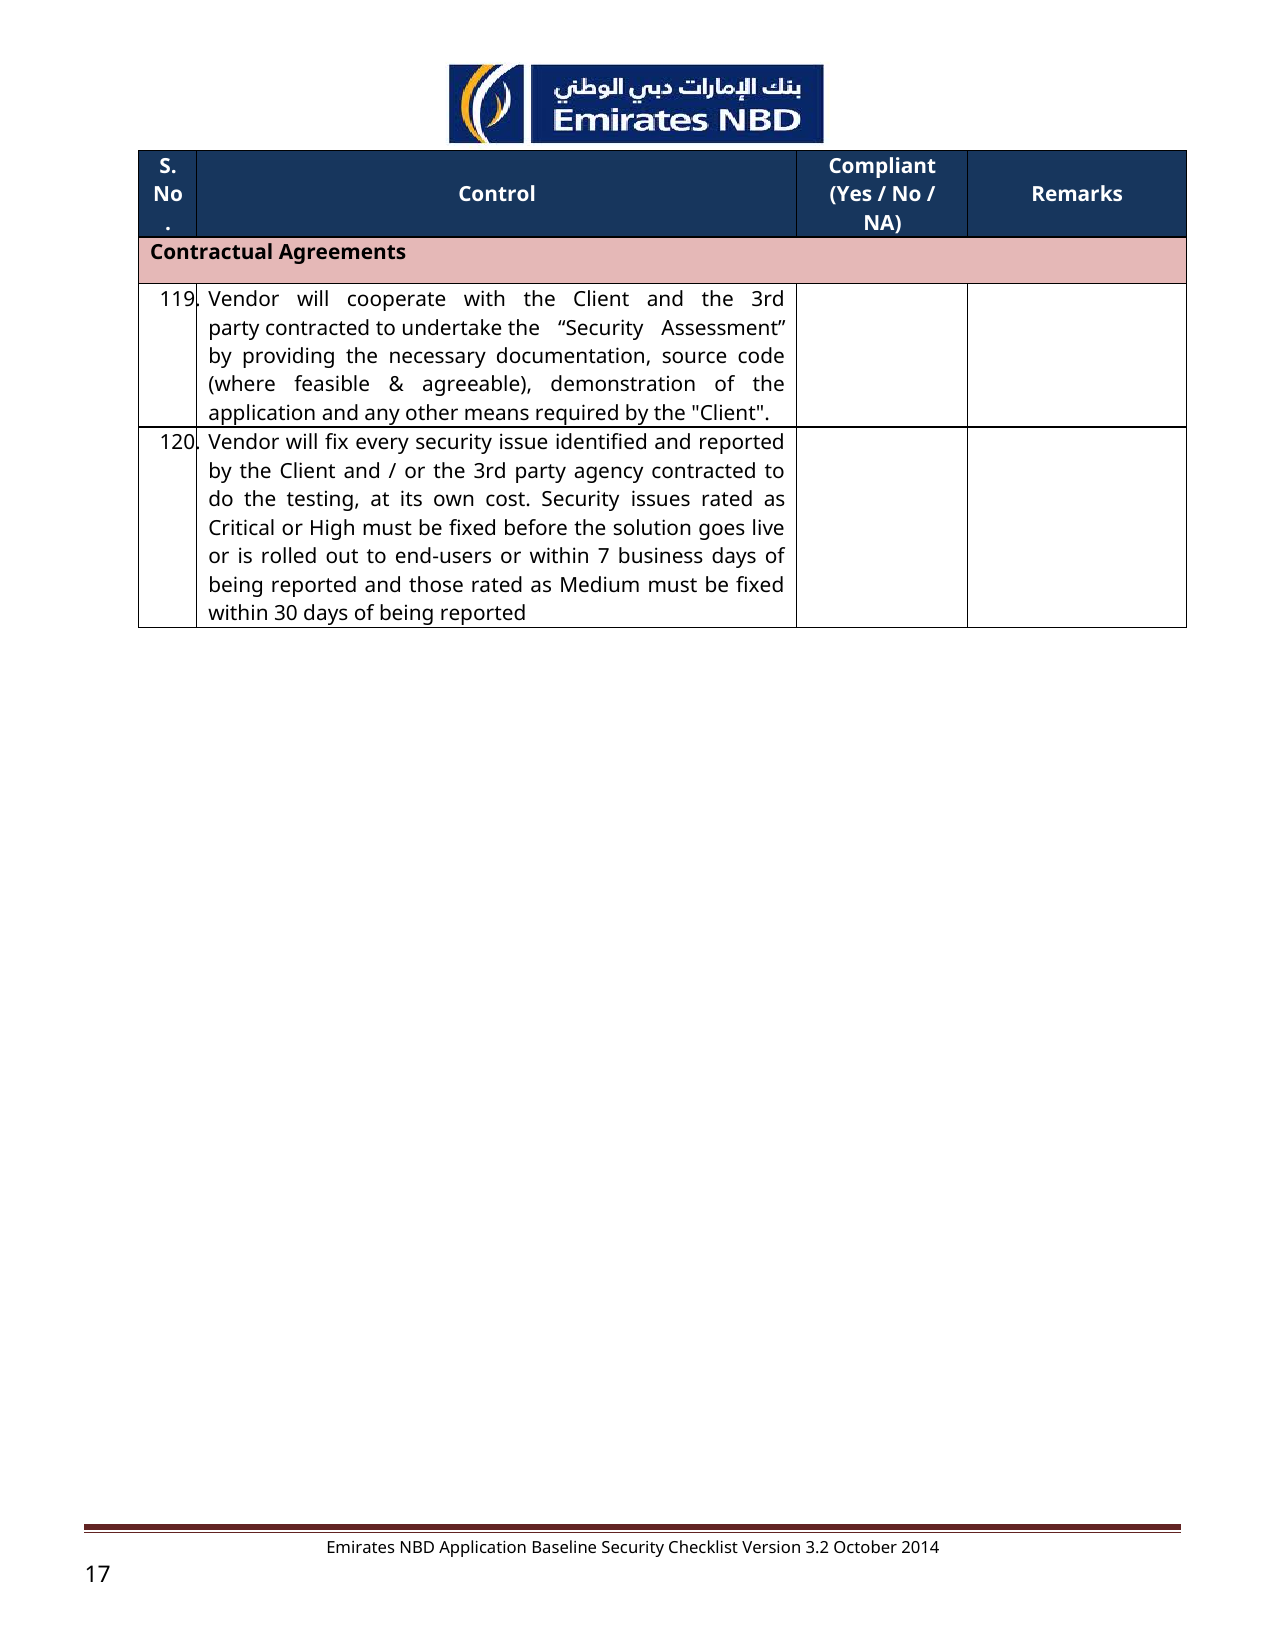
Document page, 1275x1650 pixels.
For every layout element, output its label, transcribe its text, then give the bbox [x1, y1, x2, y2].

picture [445, 15, 830, 150]
table_cell [968, 428, 1186, 627]
table_cell Contractual Agreements [139, 238, 1186, 283]
table_header Control [197, 151, 796, 236]
table_cell [797, 284, 967, 426]
table_cell [968, 284, 1186, 426]
table_cell Vendor will fix every security issue identified and reported by the Client and / or the 3rd party agency contracted to do the testing, at its own cost. Security issues rated as Critical or High must be fixed before the solution goes live or is rolled out to end-users or within 7 business days of being reported and those rated as Medium must be fixed within 30 days of being reported [197, 428, 796, 627]
table_header Compliant (Yes / No / NA) [797, 151, 967, 236]
table_cell [139, 284, 196, 426]
table_header S. No. [139, 151, 196, 236]
table_cell Vendor will cooperate with the Client and the 3rd party contracted to undertake the “Security Assessment” by providing the necessary documentation, source code (where feasible & agreeable), demonstration of the application and any other means required by the "Client". [197, 284, 796, 426]
table_cell [139, 428, 196, 627]
table_cell [797, 428, 967, 627]
table_header Remarks [968, 151, 1186, 236]
